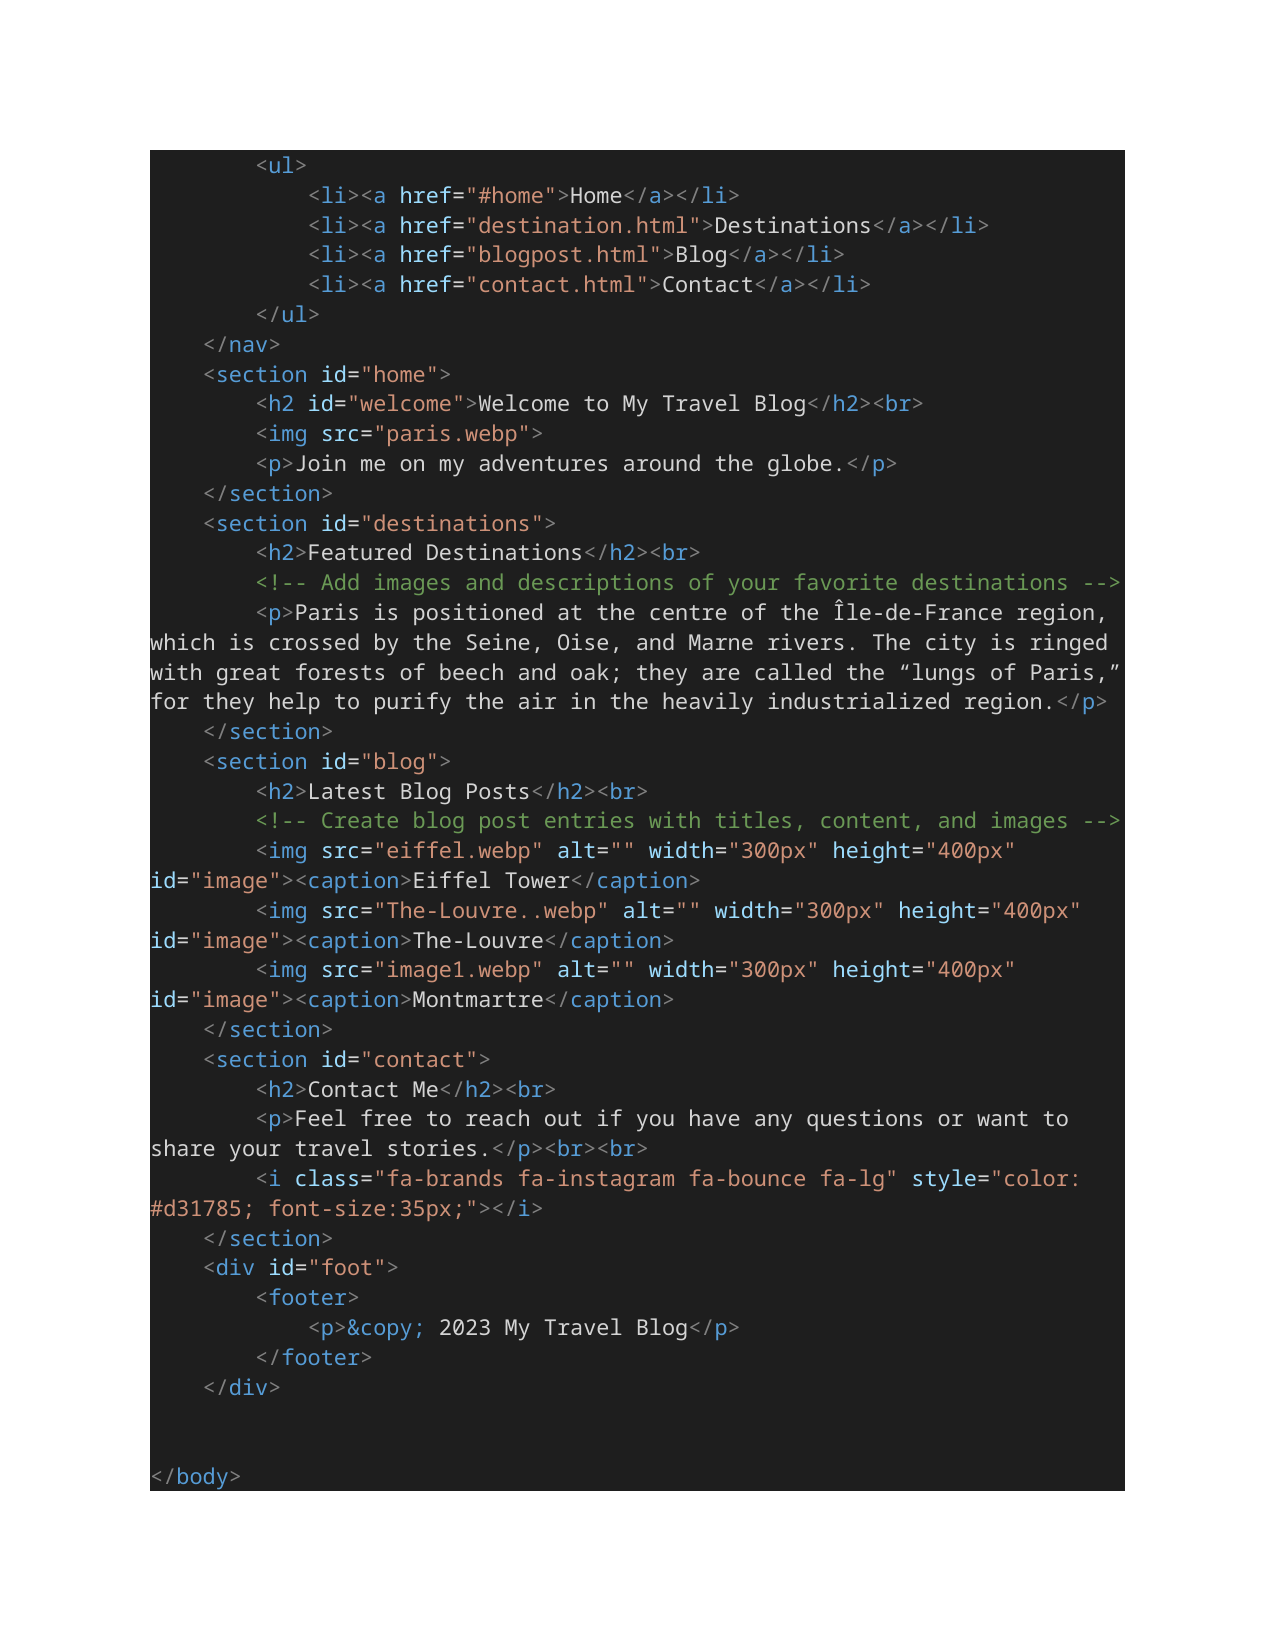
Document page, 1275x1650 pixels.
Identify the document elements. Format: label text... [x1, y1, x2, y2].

text <p>Join me on my adventures around the globe.</p> [150, 448, 1125, 478]
text <section id="destinations"> [150, 507, 1125, 537]
text <img src="The-Louvre..webp" alt="" width="300px" height="400px" id="image"><caption>The-Louvre</caption> [150, 895, 1125, 954]
text <img src="eiffel.webp" alt="" width="300px" height="400px" id="image"><caption>Eiffel Tower</caption> [150, 835, 1125, 895]
text <h2>Featured Destinations</h2><br> [150, 537, 1125, 567]
text <li><a href="blogpost.html">Blog</a></li> [150, 239, 1125, 269]
text <p>&copy; 2023 My Travel Blog</p> [150, 1312, 1125, 1342]
text <img src="image1.webp" alt="" width="300px" height="400px" id="image"><caption>Montmartre</caption> [150, 954, 1125, 1014]
text <div id="foot"> [150, 1252, 1125, 1282]
text </footer> [150, 1342, 1125, 1371]
text </section> [150, 1222, 1125, 1252]
text <li><a href="#home">Home</a></li> [150, 180, 1125, 209]
text </nav> [150, 329, 1125, 358]
text </body> [150, 1461, 1125, 1491]
text <section id="blog"> [150, 746, 1125, 776]
text <footer> [150, 1282, 1125, 1312]
text <section id="home"> [150, 358, 1125, 388]
text <section id="contact"> [150, 1044, 1125, 1073]
text <h2>Latest Blog Posts</h2><br> [150, 776, 1125, 805]
text </section> [150, 716, 1125, 746]
text <img src="paris.webp"> [150, 418, 1125, 448]
text <h2 id="welcome">Welcome to My Travel Blog</h2><br> [150, 388, 1125, 418]
text <!-- Add images and descriptions of your favorite destinations --> [150, 567, 1125, 597]
text <!-- Create blog post entries with titles, content, and images --> [150, 805, 1125, 835]
text </ul> [150, 299, 1125, 329]
text <i class="fa-brands fa-instagram fa-bounce fa-lg" style="color: #d31785; font-size:35px;"></i> [150, 1163, 1125, 1222]
text <ul> [150, 150, 1125, 180]
text </section> [150, 1014, 1125, 1044]
text <li><a href="contact.html">Contact</a></li> [150, 269, 1125, 299]
text </div> [150, 1371, 1125, 1401]
text <p>Paris is positioned at the centre of the Île-de-France region, which is crossed by the Seine, Oise, and Marne rivers. The city is ringed with great forests of beech and oak; they are called the “lungs of Paris,” for they help to purify the air in the heavily industrialized region.</p> [150, 597, 1125, 716]
text <li><a href="destination.html">Destinations</a></li> [150, 209, 1125, 239]
text <h2>Contact Me</h2><br> [150, 1073, 1125, 1103]
text <p>Feel free to reach out if you have any questions or want to share your travel stories.</p><br><br> [150, 1103, 1125, 1163]
text </section> [150, 478, 1125, 507]
